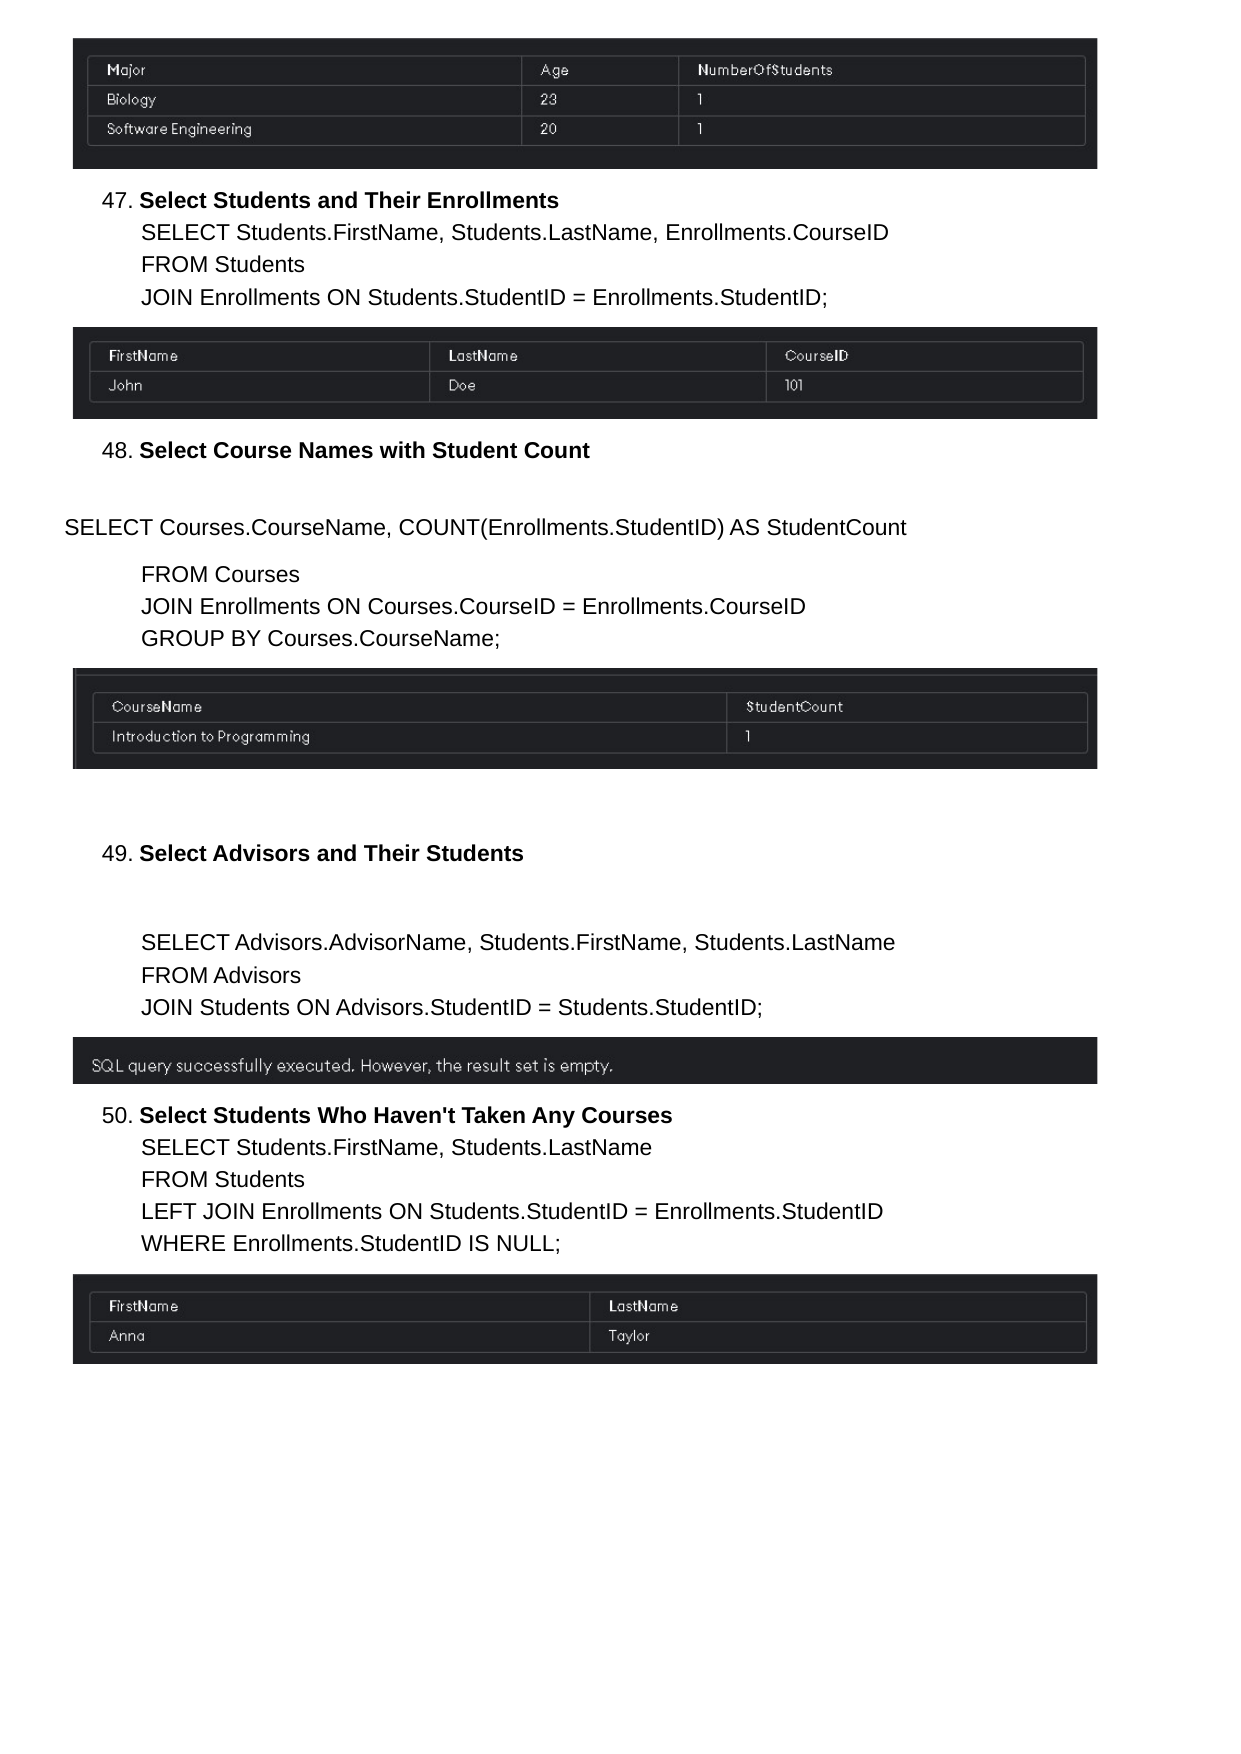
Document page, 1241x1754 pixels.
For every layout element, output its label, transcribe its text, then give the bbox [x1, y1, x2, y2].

text FROM Courses [141, 561, 1135, 587]
picture [72, 1274, 1098, 1364]
text SELECT Courses.CourseName, COUNT(Enrollments.StudentID) AS StudentCount [64, 514, 1135, 541]
list Select Advisors and Their Students [102, 840, 1135, 866]
text FROM Advisors [141, 962, 1135, 988]
text JOIN Enrollments ON Students.StudentID = Enrollments.StudentID; [141, 283, 1135, 310]
text FROM Students [141, 251, 1135, 278]
text GROUP BY Courses.CourseName; [141, 625, 1135, 651]
picture [72, 38, 1098, 169]
text WHERE Enrollments.StudentID IS NULL; [141, 1230, 1135, 1256]
list Select Students Who Haven't Taken Any Courses [102, 1102, 1135, 1128]
text SELECT Advisors.AdvisorName, Students.FirstName, Students.LastName [141, 929, 1135, 956]
text FROM Students [141, 1166, 1135, 1192]
picture [72, 1037, 1098, 1084]
text SELECT Students.FirstName, Students.LastName, Enrollments.CourseID [141, 219, 1135, 246]
list Select Students and Their Enrollments [102, 187, 1135, 213]
text JOIN Enrollments ON Courses.CourseID = Enrollments.CourseID [141, 593, 1135, 619]
text JOIN Students ON Advisors.StudentID = Students.StudentID; [141, 994, 1135, 1020]
text LEFT JOIN Enrollments ON Students.StudentID = Enrollments.StudentID [141, 1198, 1135, 1224]
picture [72, 668, 1098, 769]
text SELECT Students.FirstName, Students.LastName [141, 1134, 1135, 1160]
list Select Course Names with Student Count [102, 437, 1135, 463]
picture [72, 327, 1098, 419]
